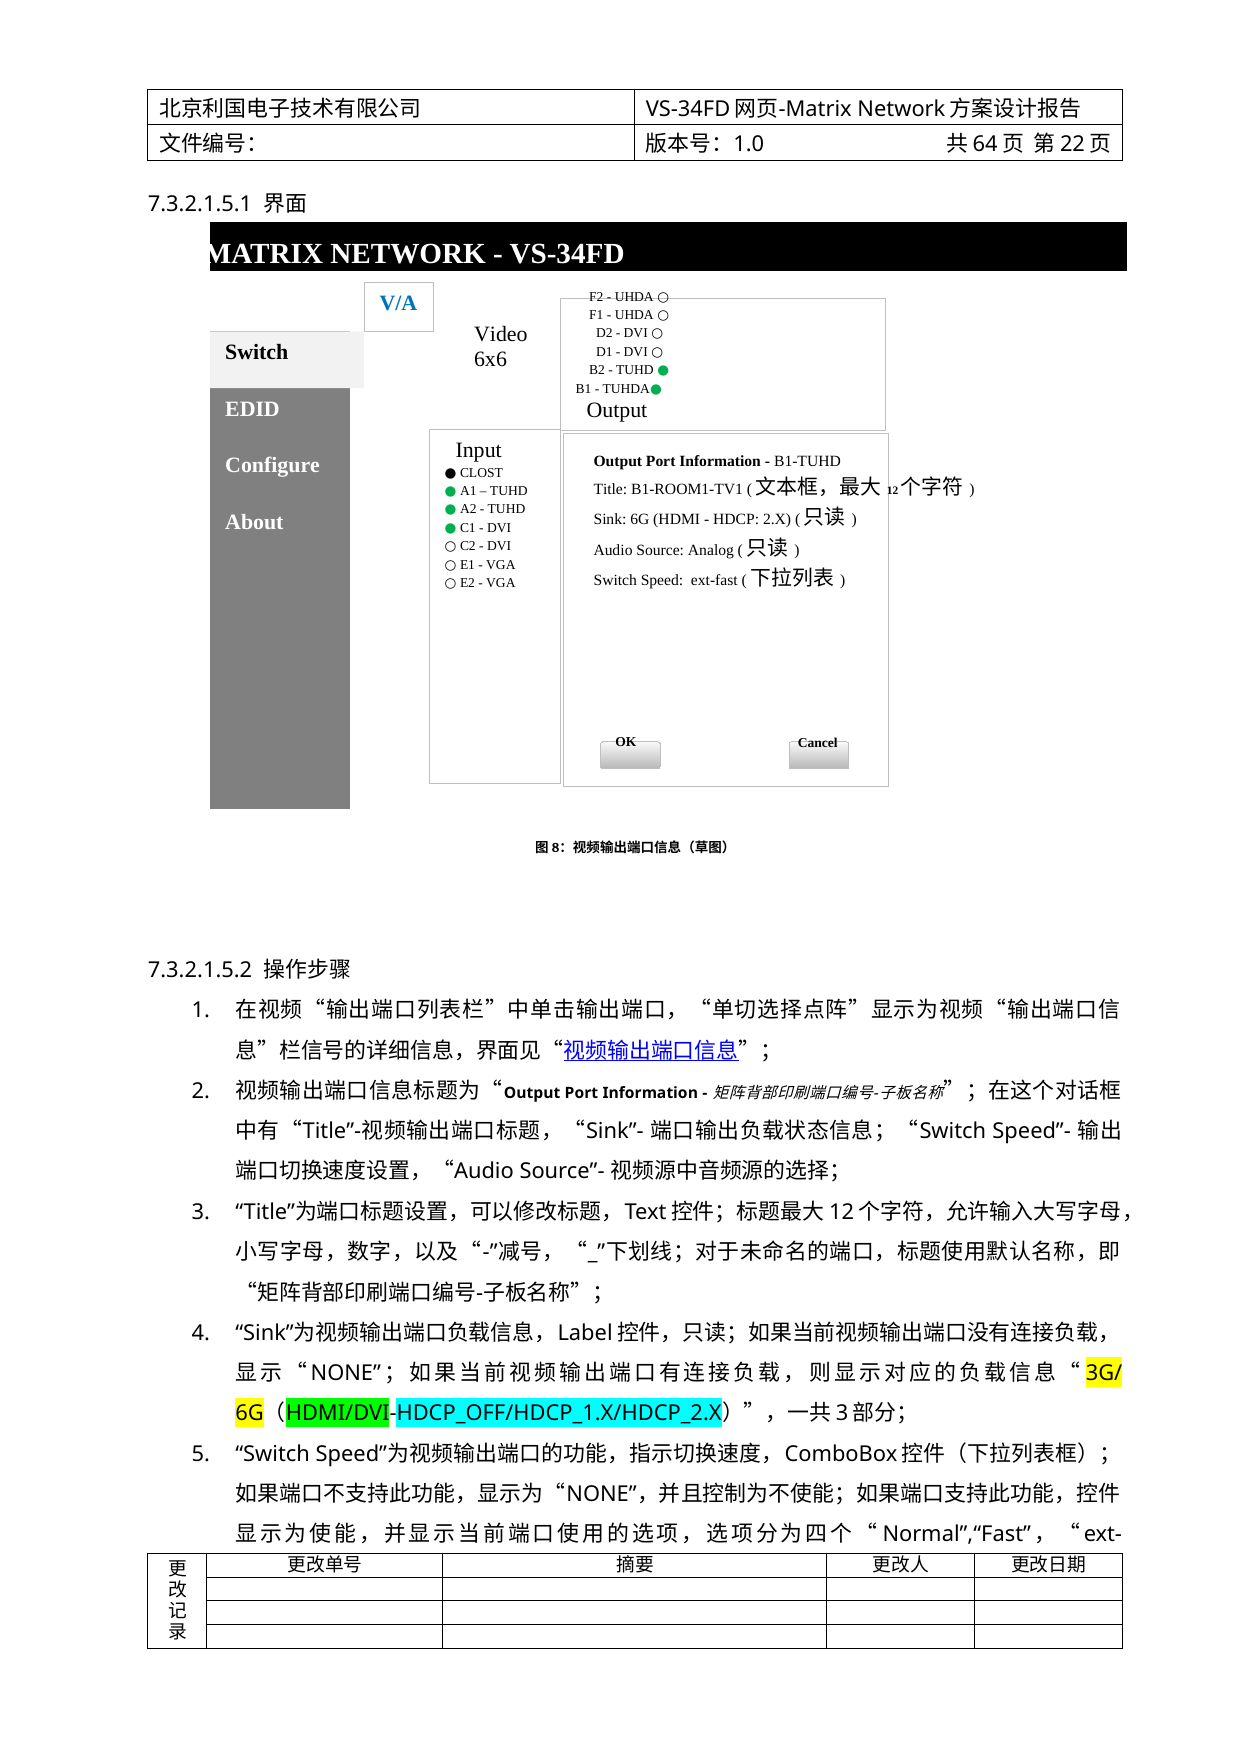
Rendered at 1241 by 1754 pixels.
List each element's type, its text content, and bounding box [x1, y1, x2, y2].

subtitle 界面 [148, 182, 1122, 222]
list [191, 1431, 1122, 1552]
list “Title”为端口标题设置，可以修改标题，Text控件；标题最大12个字符，允许输入大写字母，小写字母，数字，以及“-”减号，“_”下划线；对于未命名的端口，标题使用默认名称，即“矩阵背部印刷端口编号-子板名称”； [191, 1189, 1122, 1311]
subtitle 操作步骤 [148, 948, 1122, 988]
list 在视频“输出端口列表栏”中单击输出端口，“单切选择点阵”显示为视频“输出端口信息”栏信号的详细信息，界面见“视频输出端口信息”； [191, 988, 1122, 1069]
text 图 8：视频输出端口信息（草图） [148, 827, 1122, 867]
list “Sink”为视频输出端口负载信息，Label控件，只读；如果当前视频输出端口没有连接负载，显示“NONE”；如果当前视频输出端口有连接负载，则显示对应的负载信息“3G/6G（HDMI/DVI-HDCP_OFF/HDCP_1.X/HDCP_2.X）”，一共3部分； [191, 1311, 1122, 1431]
list 视频输出端口信息标题为“Output Port Information - 矩阵背部印刷端口编号-子板名称”；在这个对话框中有“Title”-视频输出端口标题，“Sink”- 端口输出负载状态信息；“Switch Speed”- 输出端口切换速度设置，“Audio Source”- 视频源中音频源的选择； [191, 1069, 1122, 1189]
